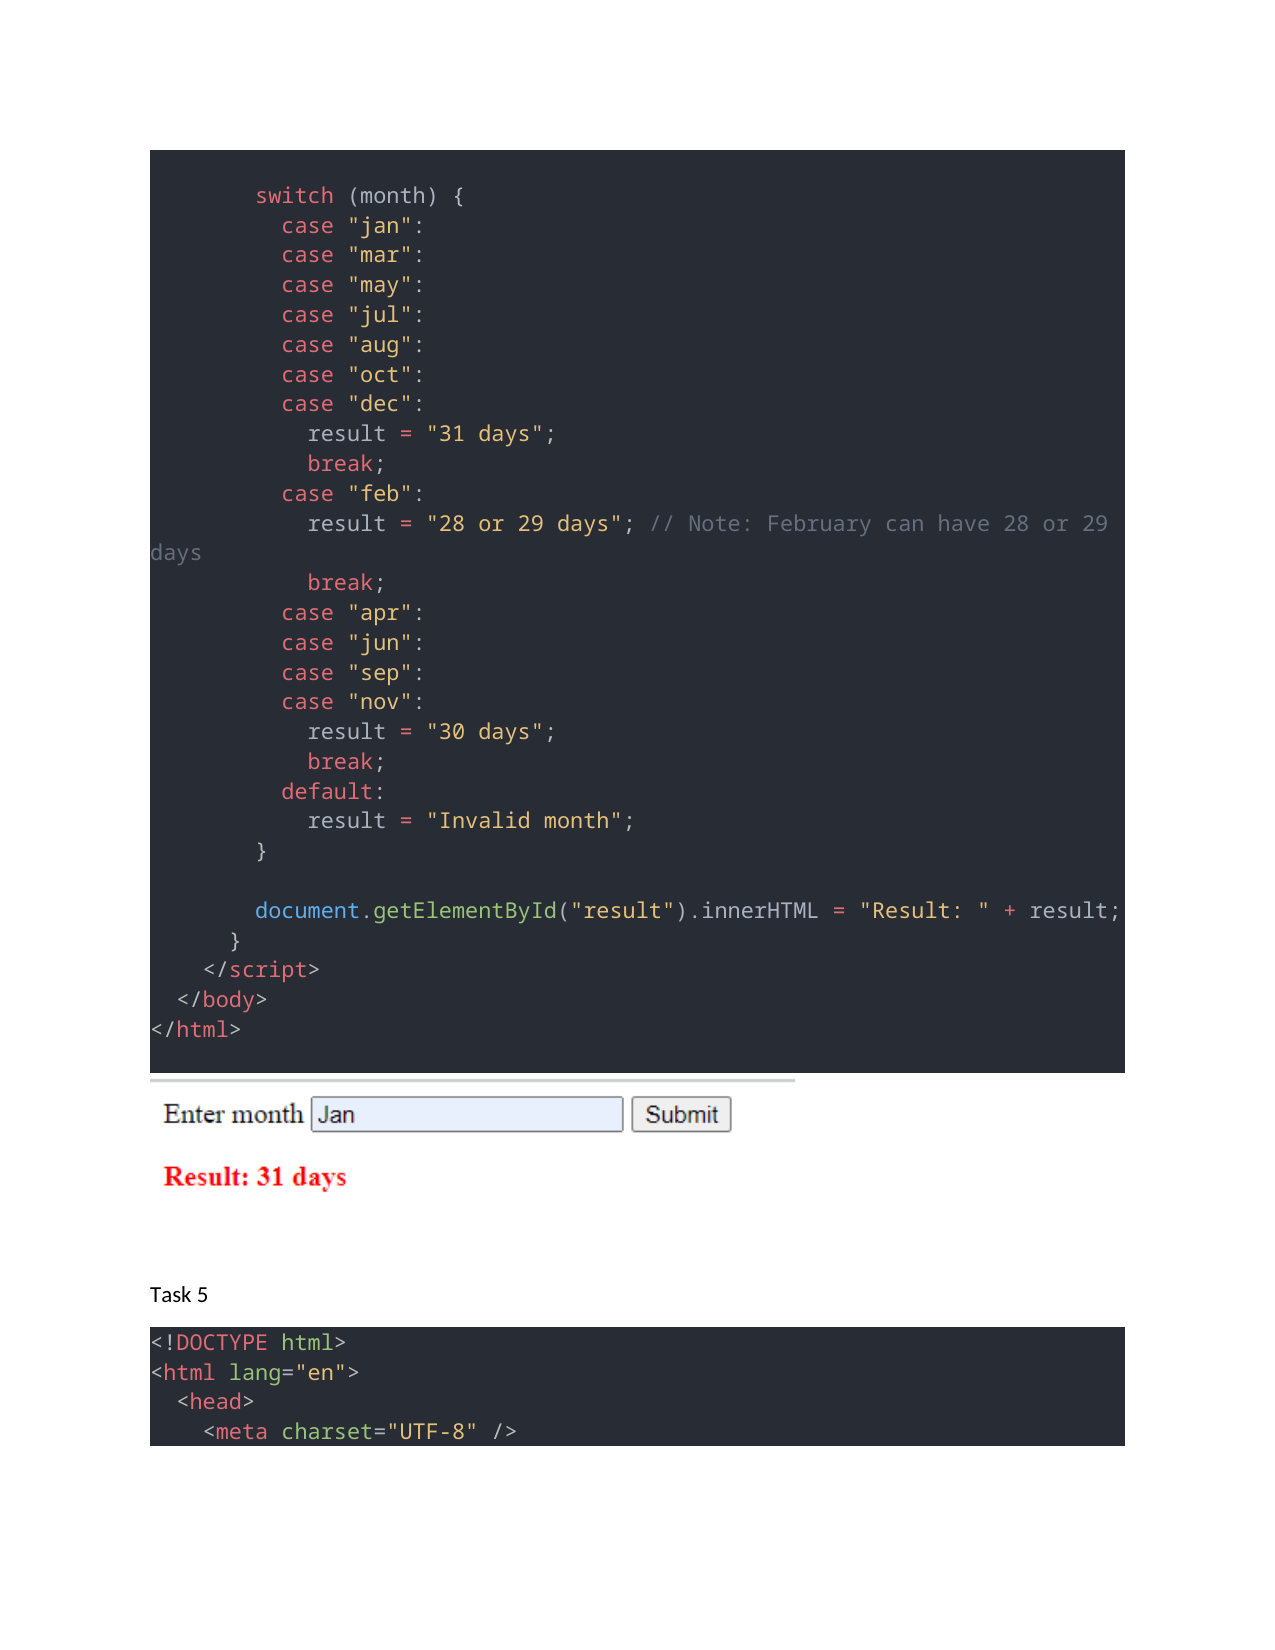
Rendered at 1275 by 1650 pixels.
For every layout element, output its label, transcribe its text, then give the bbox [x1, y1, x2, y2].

text case "feb": [150, 478, 1125, 507]
text </script> [150, 954, 1125, 984]
text </body> [150, 984, 1125, 1014]
text case "aug": [150, 329, 1125, 358]
text case "apr": [150, 597, 1125, 627]
text result = "31 days"; [150, 418, 1125, 448]
text case "sep": [150, 656, 1125, 686]
text case "jun": [150, 627, 1125, 656]
text break; [150, 746, 1125, 776]
text result = "Invalid month"; [150, 805, 1125, 835]
text <!DOCTYPE html> [150, 1327, 1125, 1357]
text result = "28 or 29 days"; // Note: February can have 28 or 29 days [150, 507, 1125, 567]
picture [150, 1073, 796, 1261]
text case "mar": [150, 239, 1125, 269]
text <html lang="en"> [150, 1357, 1125, 1386]
text <head> [150, 1386, 1125, 1416]
text } [150, 924, 1125, 954]
text } [150, 835, 1125, 865]
text break; [150, 567, 1125, 597]
text </html> [150, 1014, 1125, 1044]
text document.getElementById("result").innerHTML = "Result: " + result; [150, 895, 1125, 924]
text switch (month) { [150, 180, 1125, 209]
text case "dec": [150, 388, 1125, 418]
text case "jul": [150, 299, 1125, 329]
text case "may": [150, 269, 1125, 299]
text <meta charset="UTF-8" /> [150, 1416, 1125, 1446]
text default: [150, 776, 1125, 805]
text result = "30 days"; [150, 716, 1125, 746]
text case "nov": [150, 686, 1125, 716]
text break; [150, 448, 1125, 478]
text Task 5 [150, 1280, 1125, 1308]
text case "jan": [150, 209, 1125, 239]
text case "oct": [150, 358, 1125, 388]
